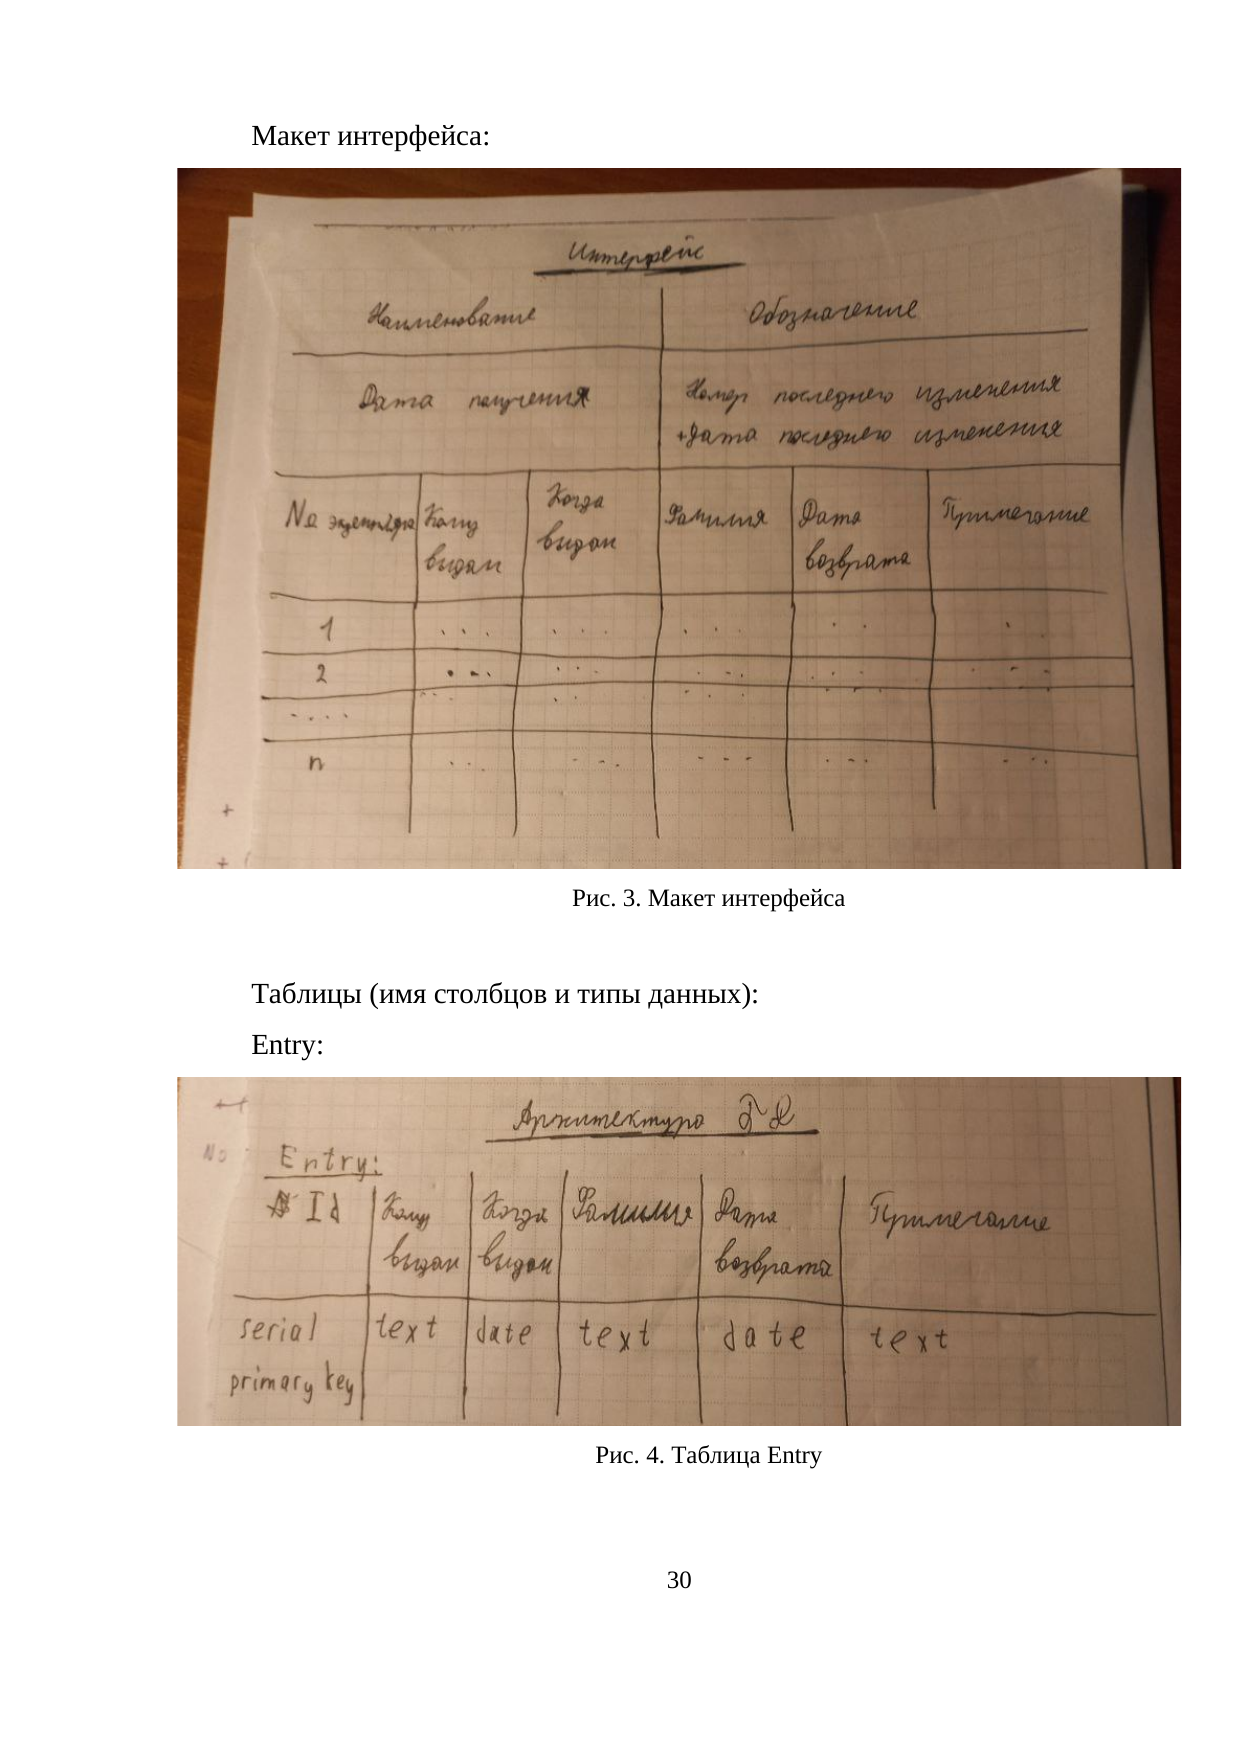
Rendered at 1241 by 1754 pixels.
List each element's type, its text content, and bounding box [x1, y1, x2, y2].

text Entry: [177, 1027, 1181, 1061]
text Рис. 4. Таблица Entry [177, 1440, 1181, 1469]
picture [177, 1077, 1182, 1426]
picture [177, 168, 1182, 869]
text Таблицы (имя столбцов и типы данных): [177, 977, 1181, 1010]
text Макет интерфейса: [177, 118, 1181, 152]
text Рис. 3. Макет интерфейса [177, 883, 1181, 912]
